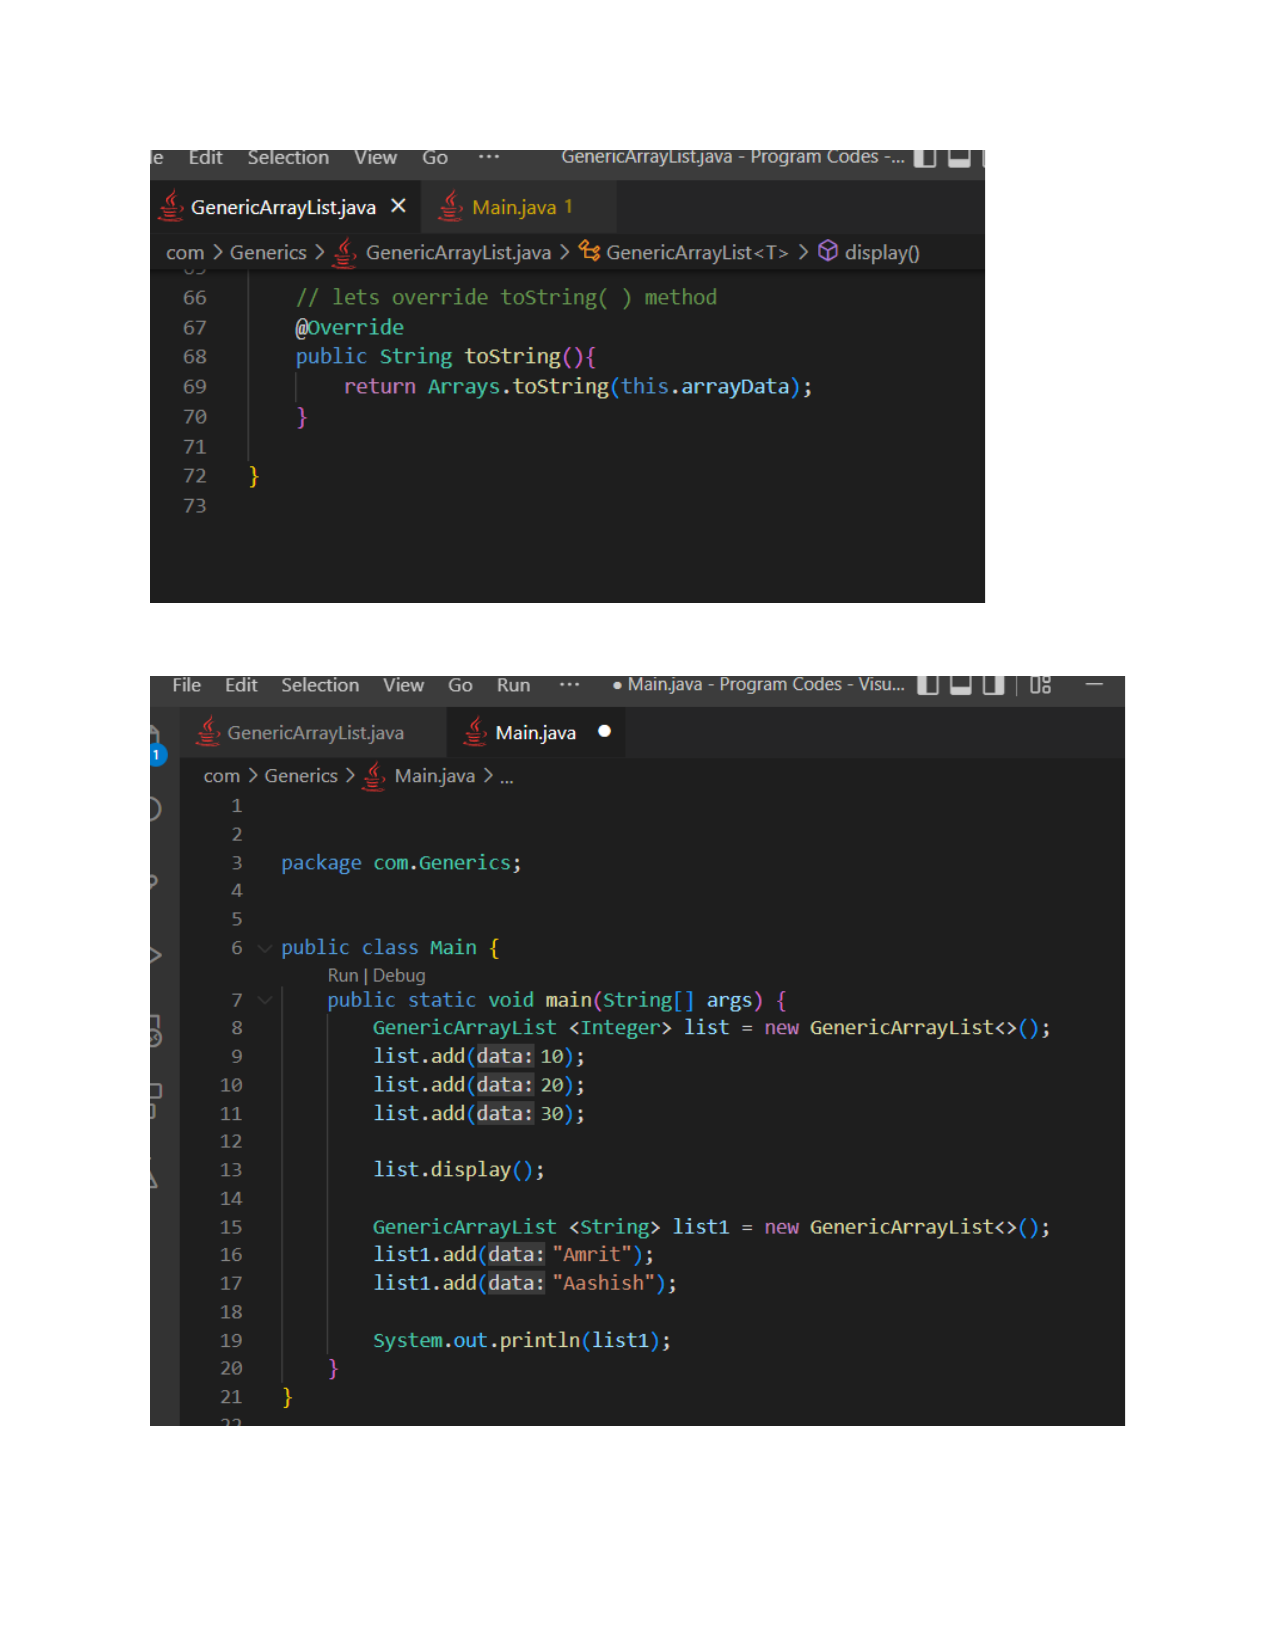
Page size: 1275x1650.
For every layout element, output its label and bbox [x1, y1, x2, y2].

picture [150, 150, 986, 603]
picture [150, 676, 1125, 1426]
